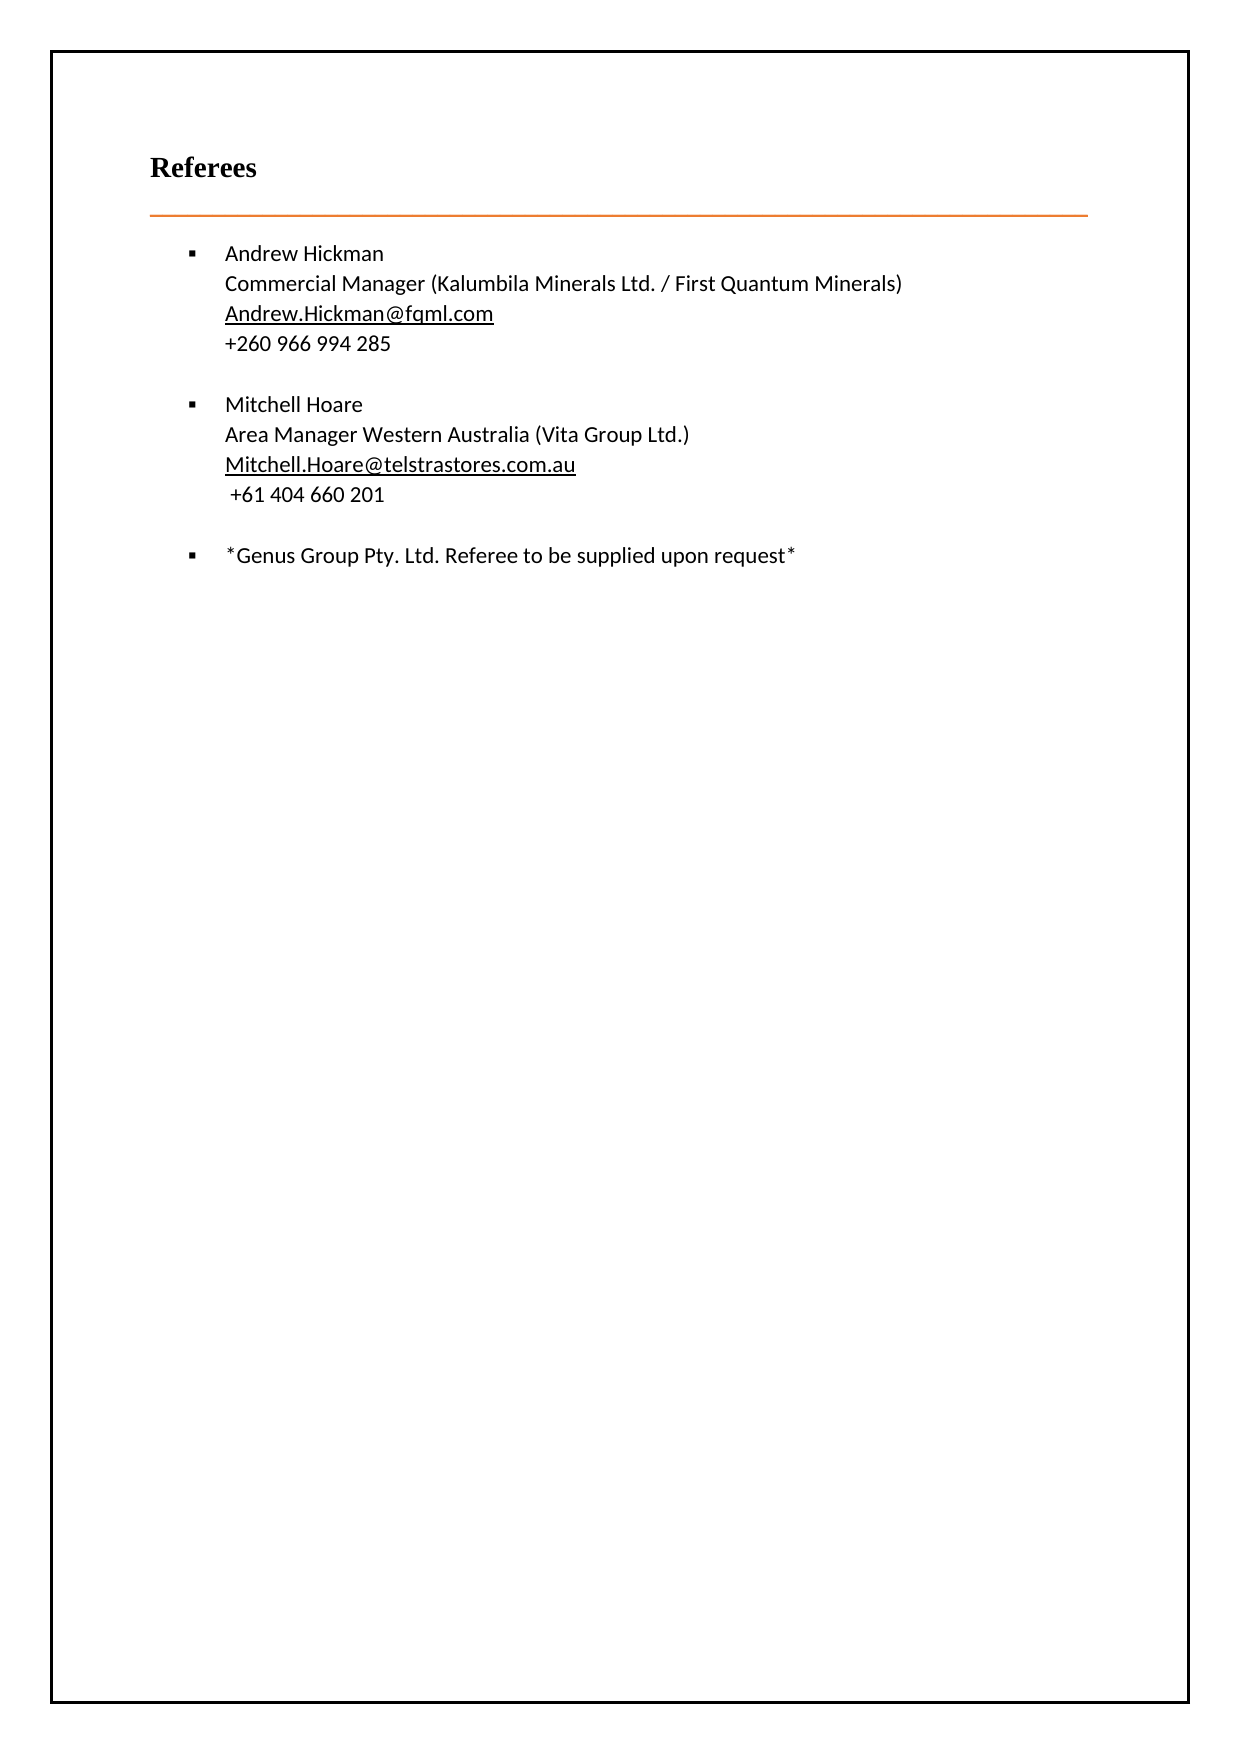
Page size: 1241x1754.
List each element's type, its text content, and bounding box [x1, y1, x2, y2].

list *Genus Group Pty. Ltd. Referee to be supplied upon request* [187, 541, 1090, 569]
text Referees ___________________________________________________________________________ [150, 150, 1090, 220]
list Mitchell Hoare Area Manager Western Australia (Vita Group Ltd.) Mitchell.Hoare@telstrastores.com.au +61 404 660 201 [187, 390, 1090, 509]
list Andrew Hickman Commercial Manager (Kalumbila Minerals Ltd. / First Quantum Minerals) Andrew.Hickman@fqml.com +260 966 994 285 [187, 239, 1090, 358]
